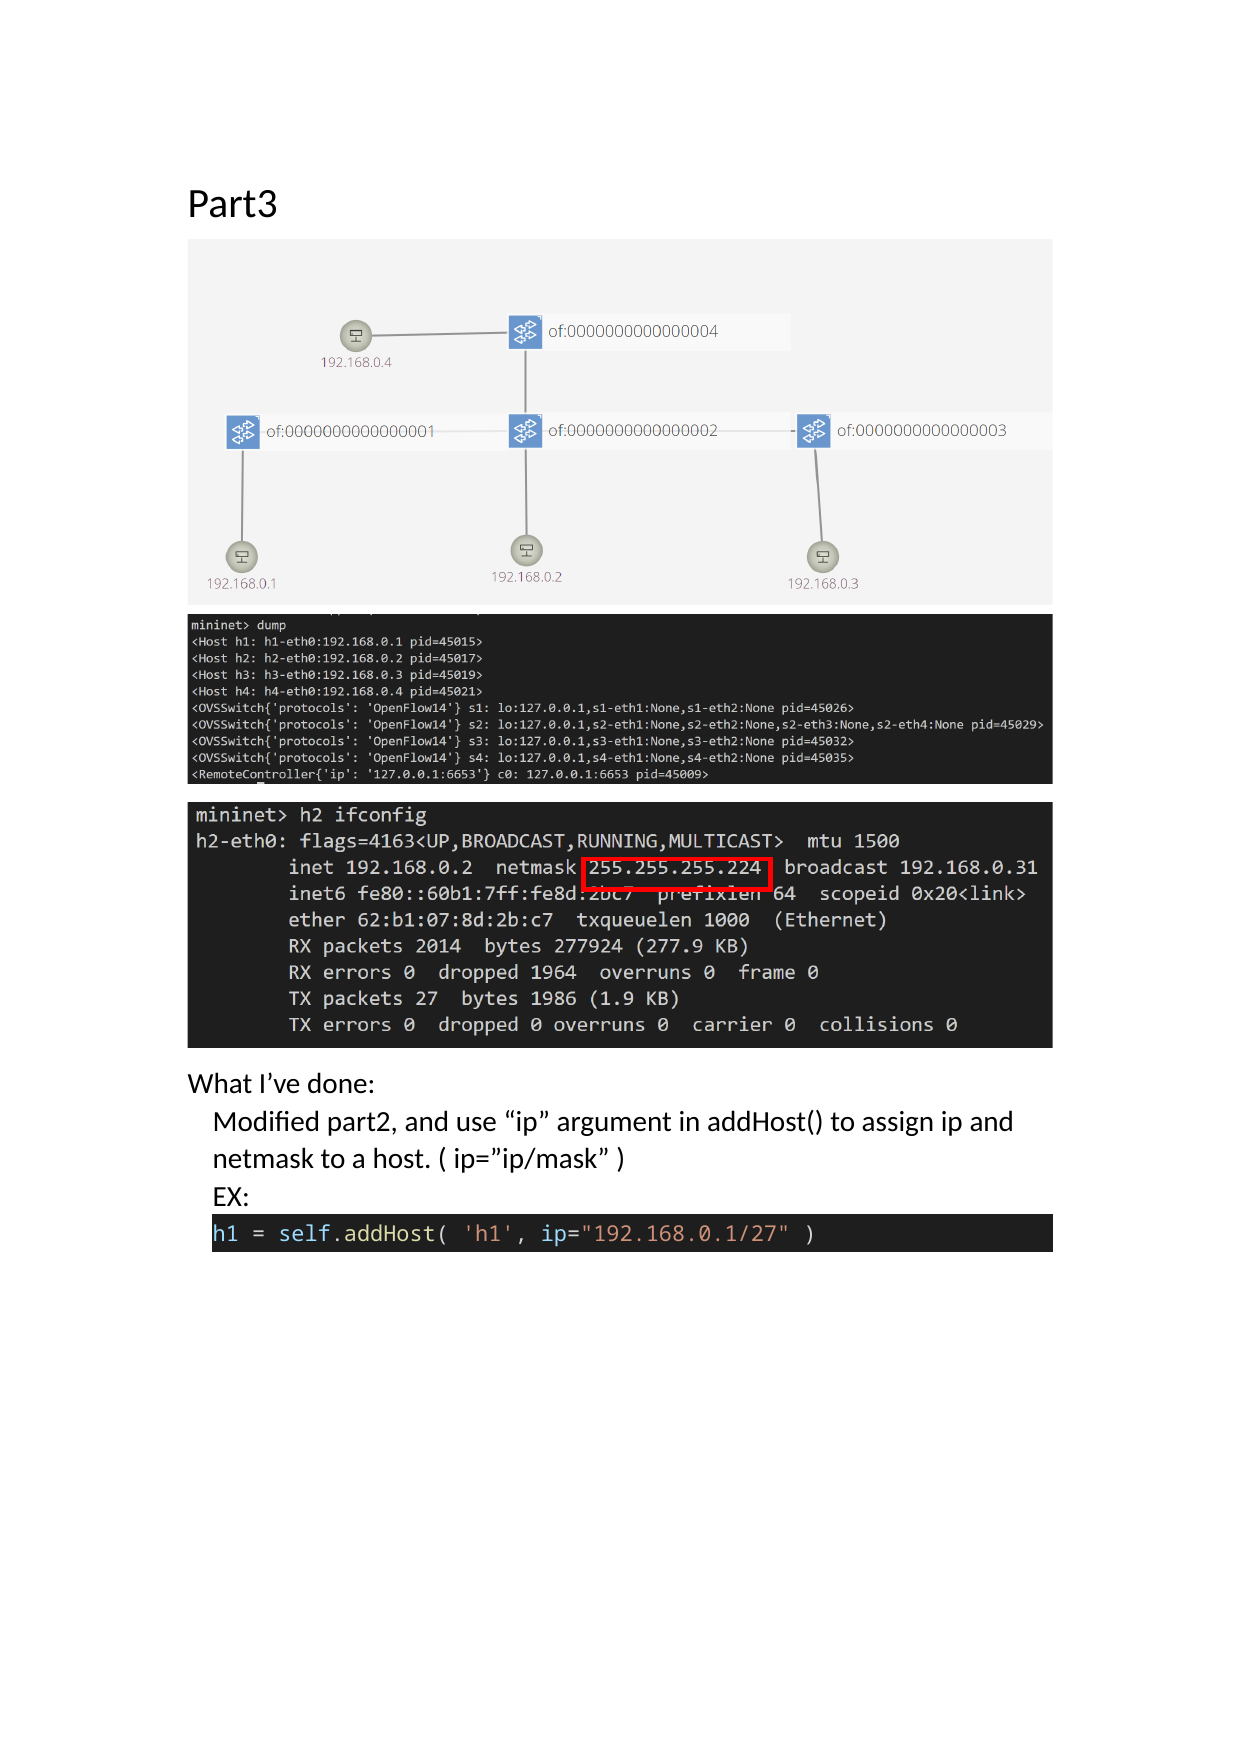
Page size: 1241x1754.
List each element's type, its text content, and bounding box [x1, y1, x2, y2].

text EX: [212, 1177, 1053, 1214]
picture [187, 802, 1053, 1048]
text What I’ve done: [187, 1064, 1053, 1102]
picture [187, 239, 1053, 605]
text Modified part2, and use “ip” argument in addHost() to assign ip and netmask to a host. ( ip=”ip/mask” ) [212, 1102, 1053, 1177]
text Part3 [187, 164, 1053, 239]
text h1 = self.addHost( 'h1', ip="192.168.0.1/27" ) [212, 1214, 1053, 1252]
picture [187, 614, 1053, 784]
